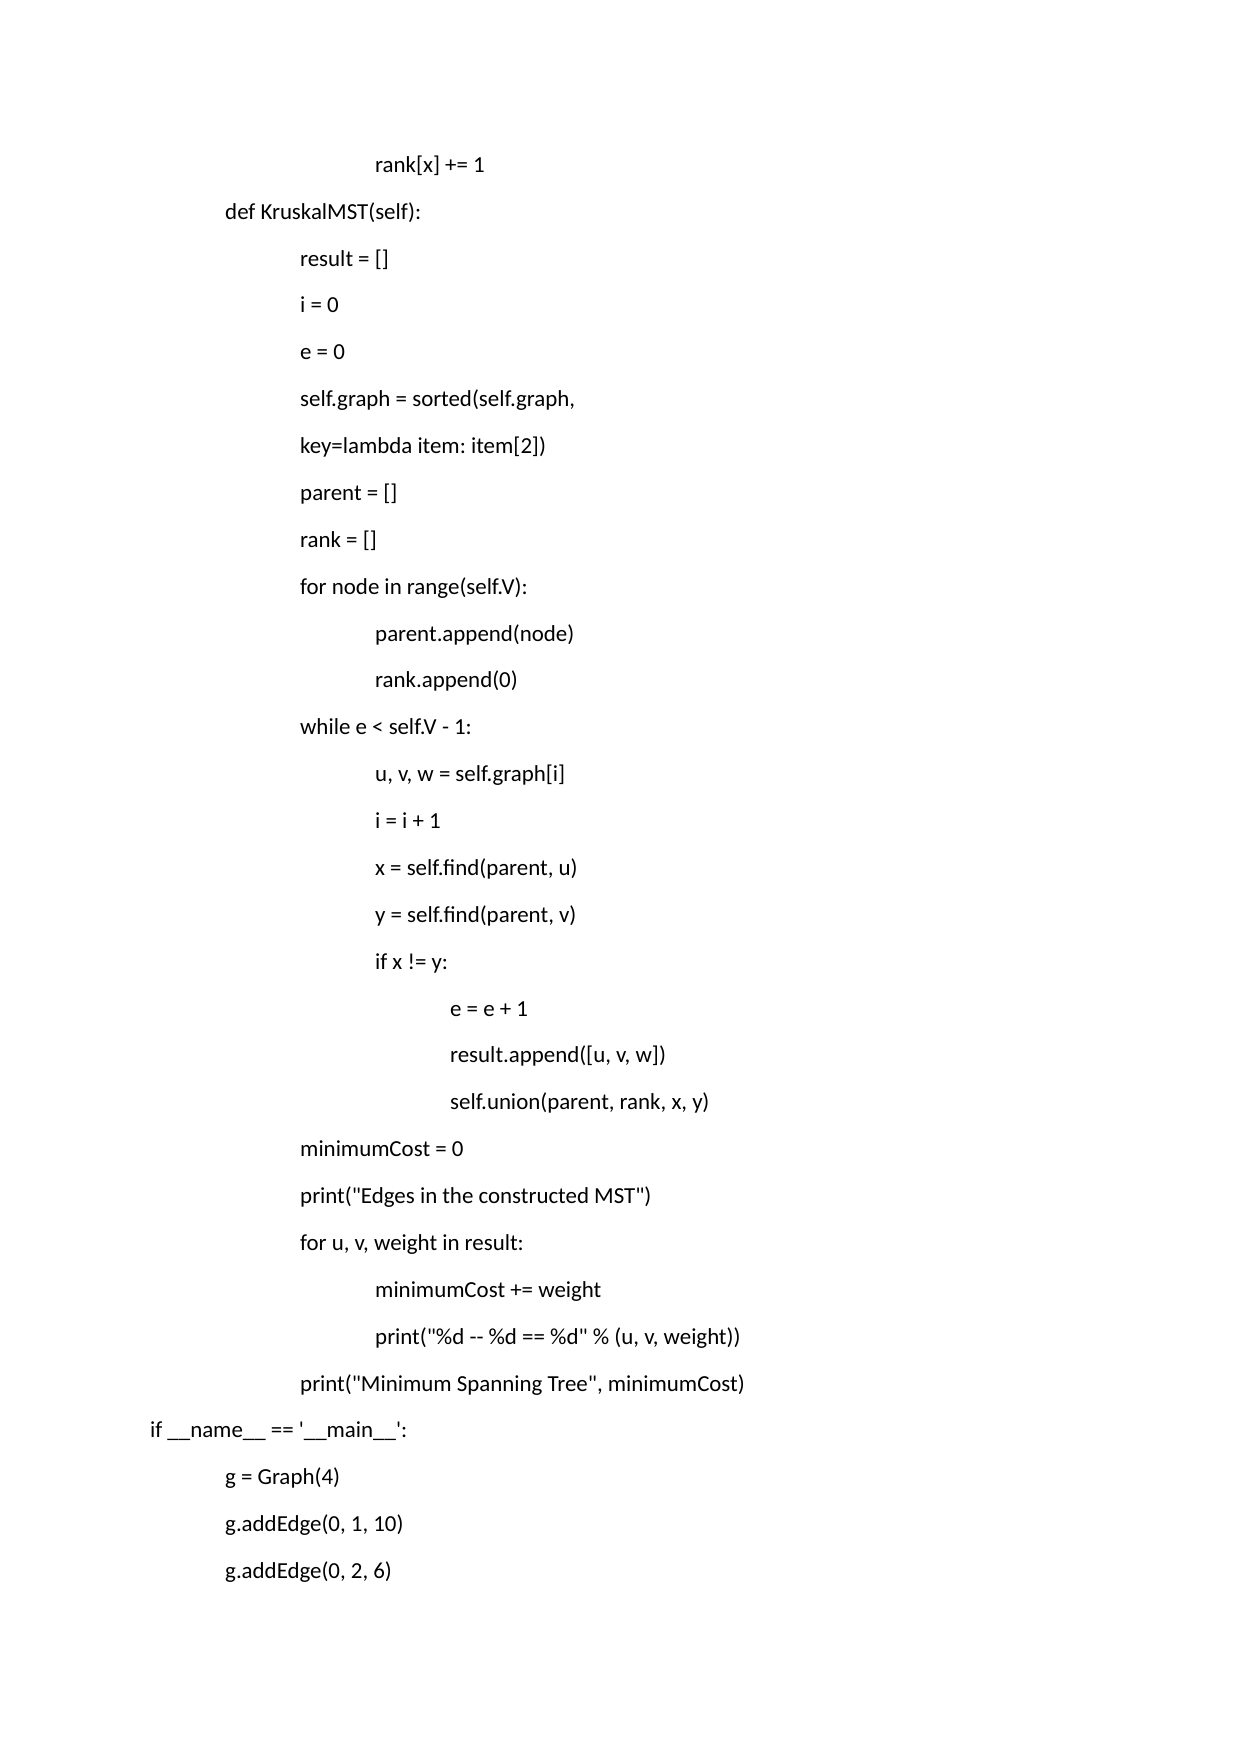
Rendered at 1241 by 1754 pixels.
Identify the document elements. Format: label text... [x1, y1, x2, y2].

text print("Minimum Spanning Tree", minimumCost) [150, 1369, 1090, 1397]
text x = self.find(parent, u) [150, 853, 1090, 881]
text g.addEdge(0, 2, 6) [150, 1556, 1090, 1584]
text for u, v, weight in result: [150, 1228, 1090, 1256]
text e = e + 1 [150, 994, 1090, 1022]
text parent = [] [150, 478, 1090, 506]
text minimumCost = 0 [150, 1134, 1090, 1162]
text y = self.find(parent, v) [150, 900, 1090, 928]
text g.addEdge(0, 1, 10) [150, 1509, 1090, 1537]
text self.graph = sorted(self.graph, [150, 384, 1090, 412]
text g = Graph(4) [150, 1462, 1090, 1491]
text result = [] [150, 244, 1090, 272]
text while e < self.V - 1: [150, 712, 1090, 741]
text for node in range(self.V): [150, 572, 1090, 600]
text self.union(parent, rank, x, y) [150, 1087, 1090, 1116]
text rank = [] [150, 525, 1090, 553]
text rank.append(0) [150, 666, 1090, 694]
text minimumCost += weight [150, 1275, 1090, 1303]
text if x != y: [150, 947, 1090, 975]
text key=lambda item: item[2]) [150, 431, 1090, 459]
text print("%d -- %d == %d" % (u, v, weight)) [150, 1322, 1090, 1350]
text e = 0 [150, 337, 1090, 366]
text rank[x] += 1 [150, 150, 1090, 178]
text result.append([u, v, w]) [150, 1041, 1090, 1069]
text parent.append(node) [150, 619, 1090, 647]
text print("Edges in the constructed MST") [150, 1181, 1090, 1209]
text if __name__ == '__main__': [150, 1416, 1090, 1444]
text i = 0 [150, 291, 1090, 319]
text def KruskalMST(self): [150, 197, 1090, 225]
text u, v, w = self.graph[i] [150, 759, 1090, 787]
text i = i + 1 [150, 806, 1090, 834]
